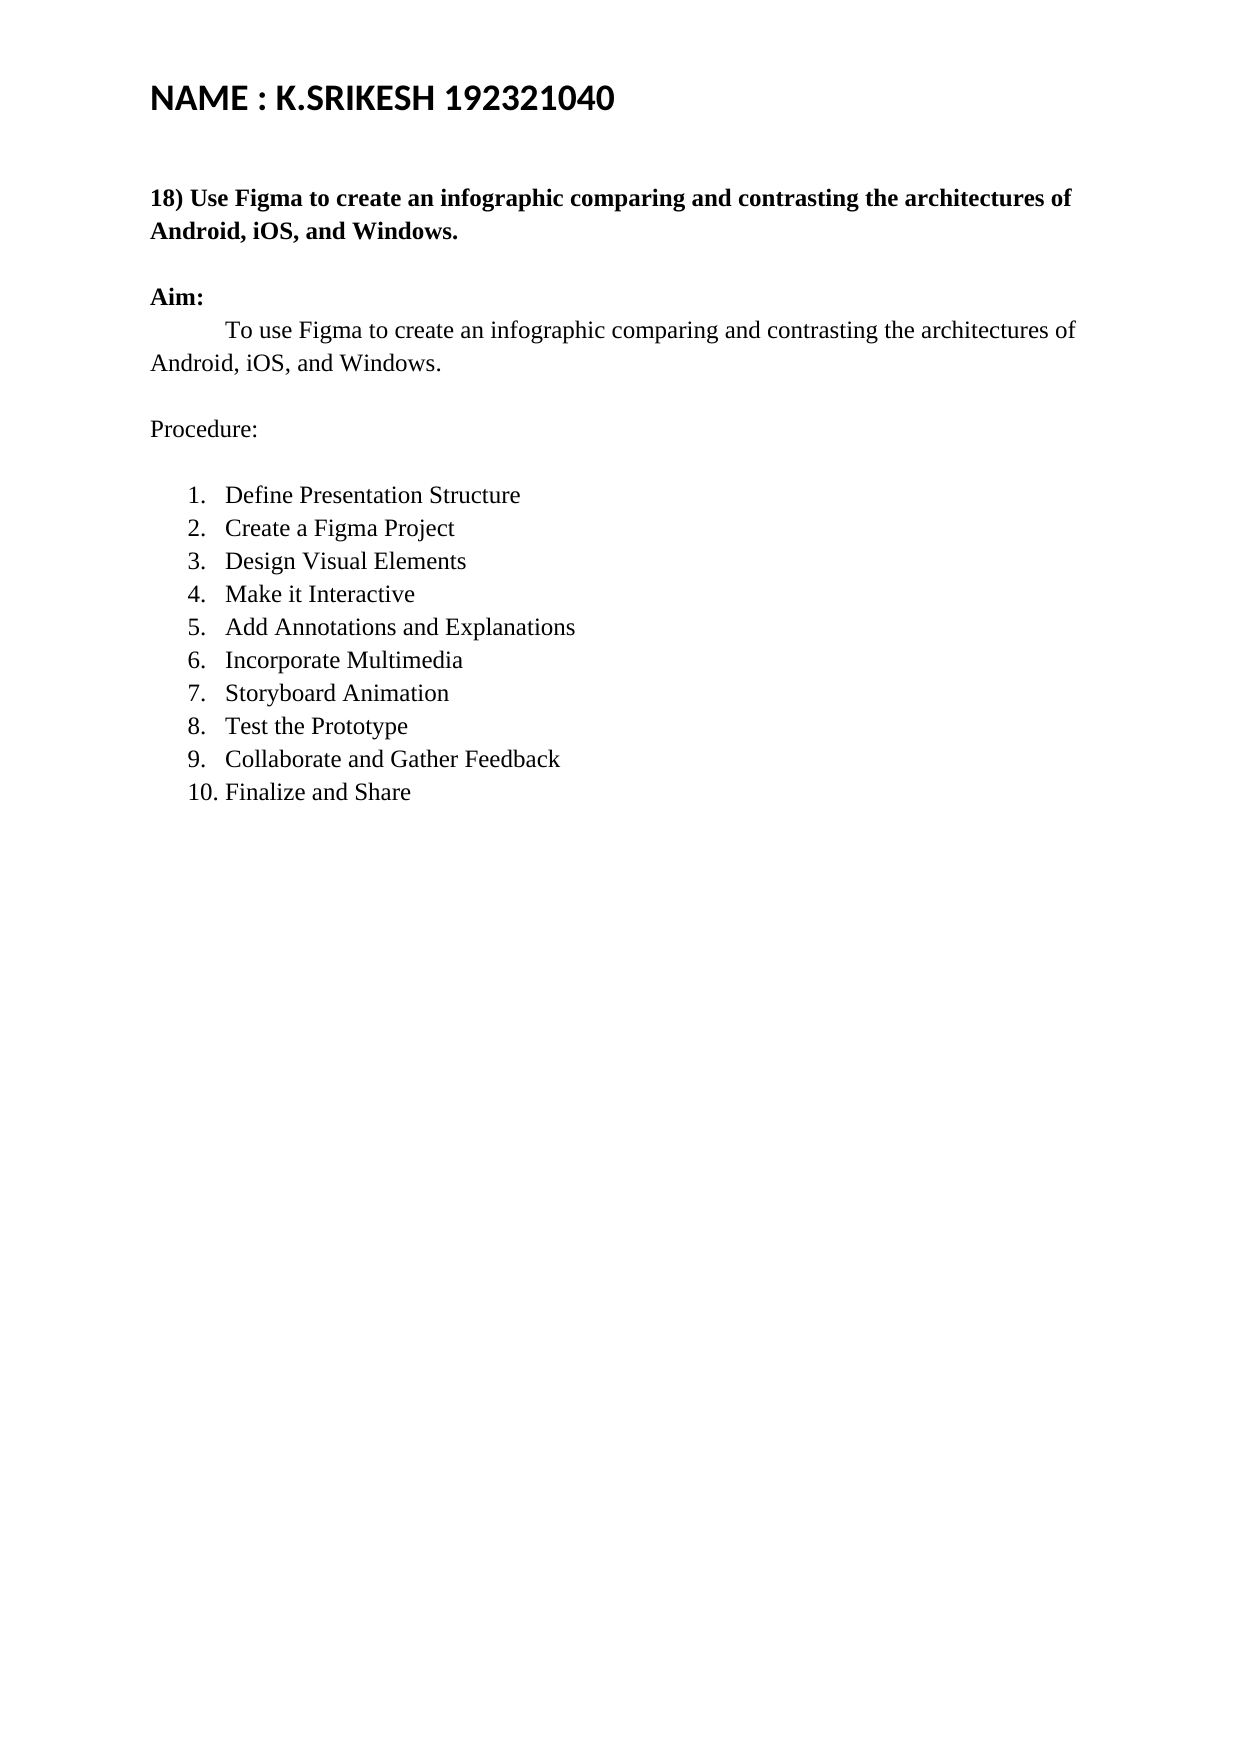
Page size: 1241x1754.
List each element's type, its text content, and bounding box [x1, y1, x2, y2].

text Procedure: [150, 414, 1090, 443]
list Test the Prototype [187, 711, 1090, 740]
text Aim: [150, 282, 1090, 311]
list Finalize and Share [187, 777, 1090, 806]
text To use Figma to create an infographic comparing and contrasting the architectures of Android, iOS, and Windows. [150, 315, 1090, 377]
list Storyboard Animation [187, 678, 1090, 707]
list Define Presentation Structure [187, 480, 1090, 509]
list Collaborate and Gather Feedback [187, 744, 1090, 773]
list Design Visual Elements [187, 546, 1090, 575]
list Make it Interactive [187, 579, 1090, 608]
list Incorporate Multimedia [187, 645, 1090, 674]
text 18) Use Figma to create an infographic comparing and contrasting the architectures of Android, iOS, and Windows. [150, 183, 1090, 245]
list Create a Figma Project [187, 513, 1090, 542]
list Add Annotations and Explanations [187, 612, 1090, 641]
